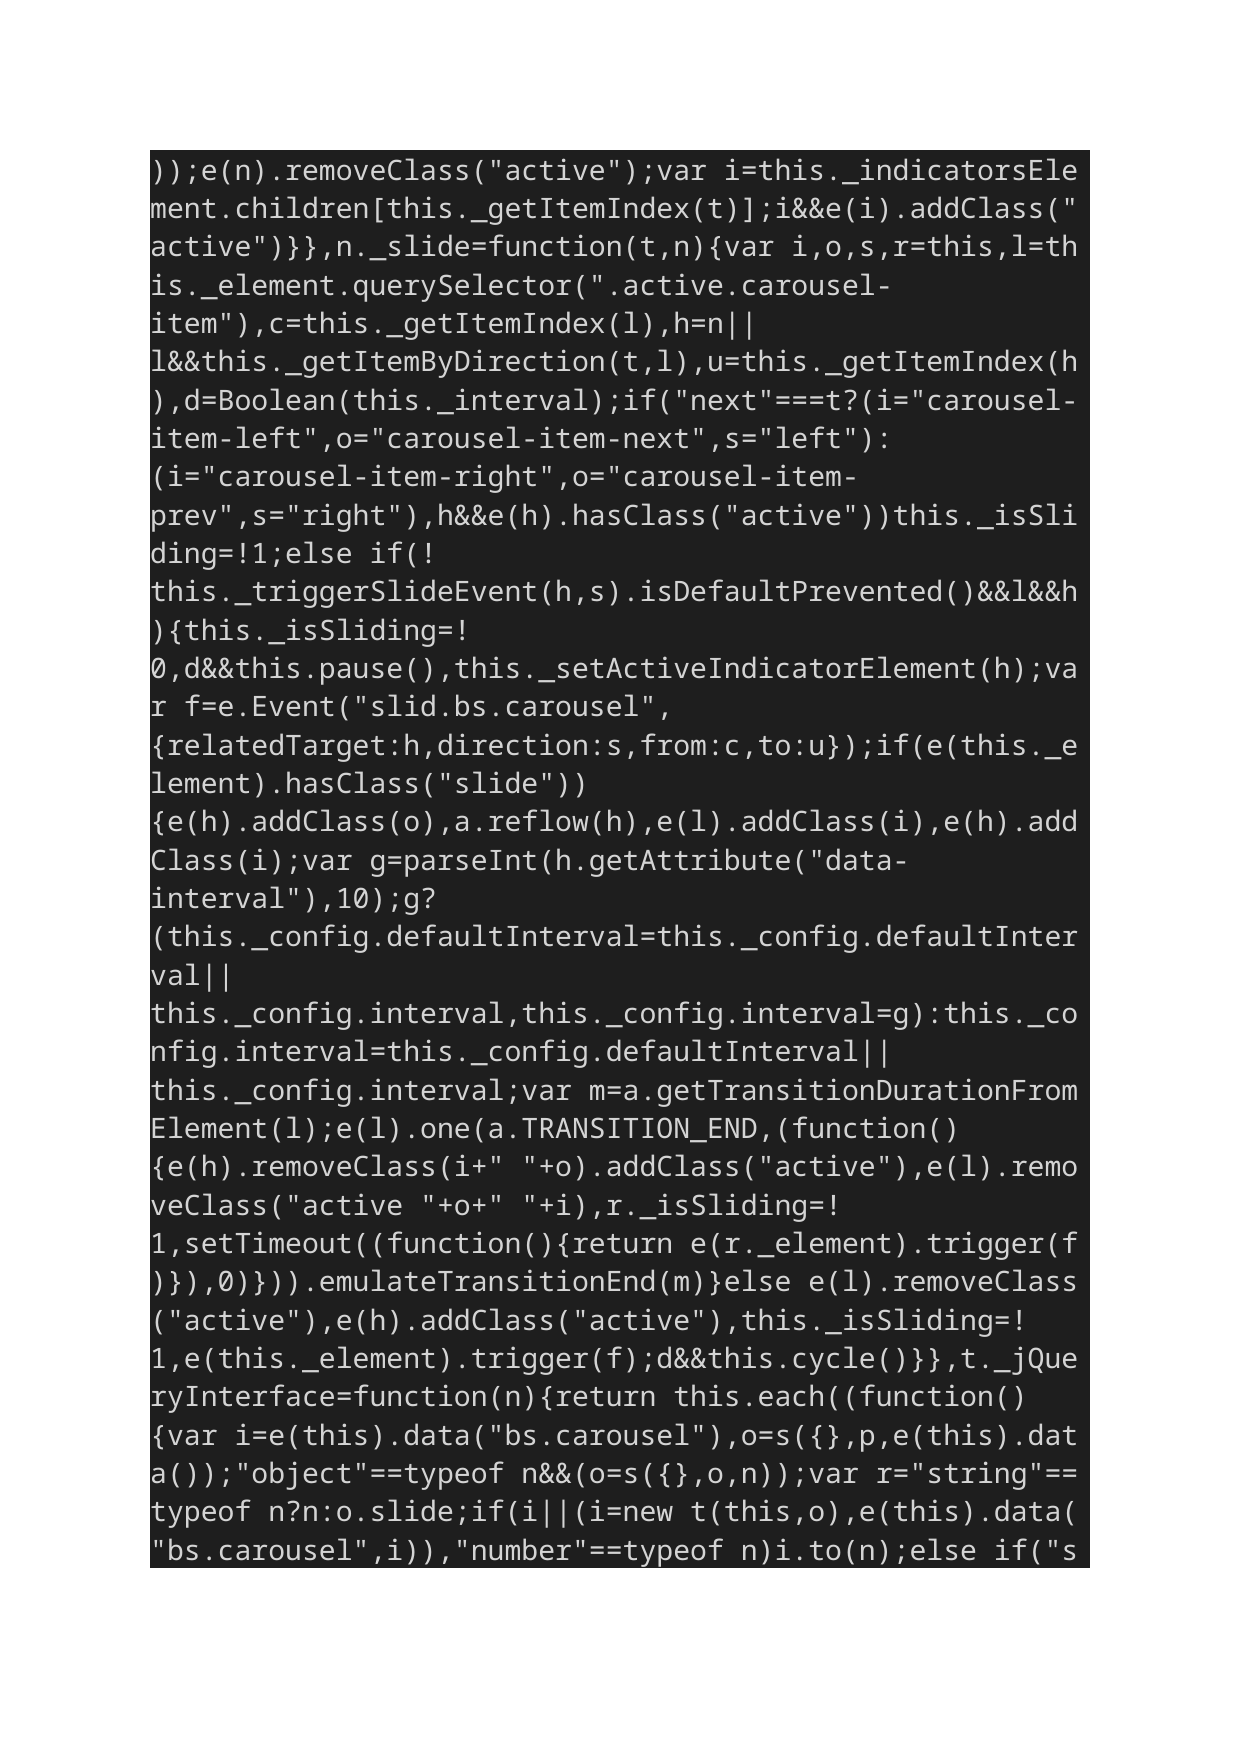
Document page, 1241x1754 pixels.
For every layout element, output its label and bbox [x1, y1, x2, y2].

text [150, 150, 1090, 1568]
